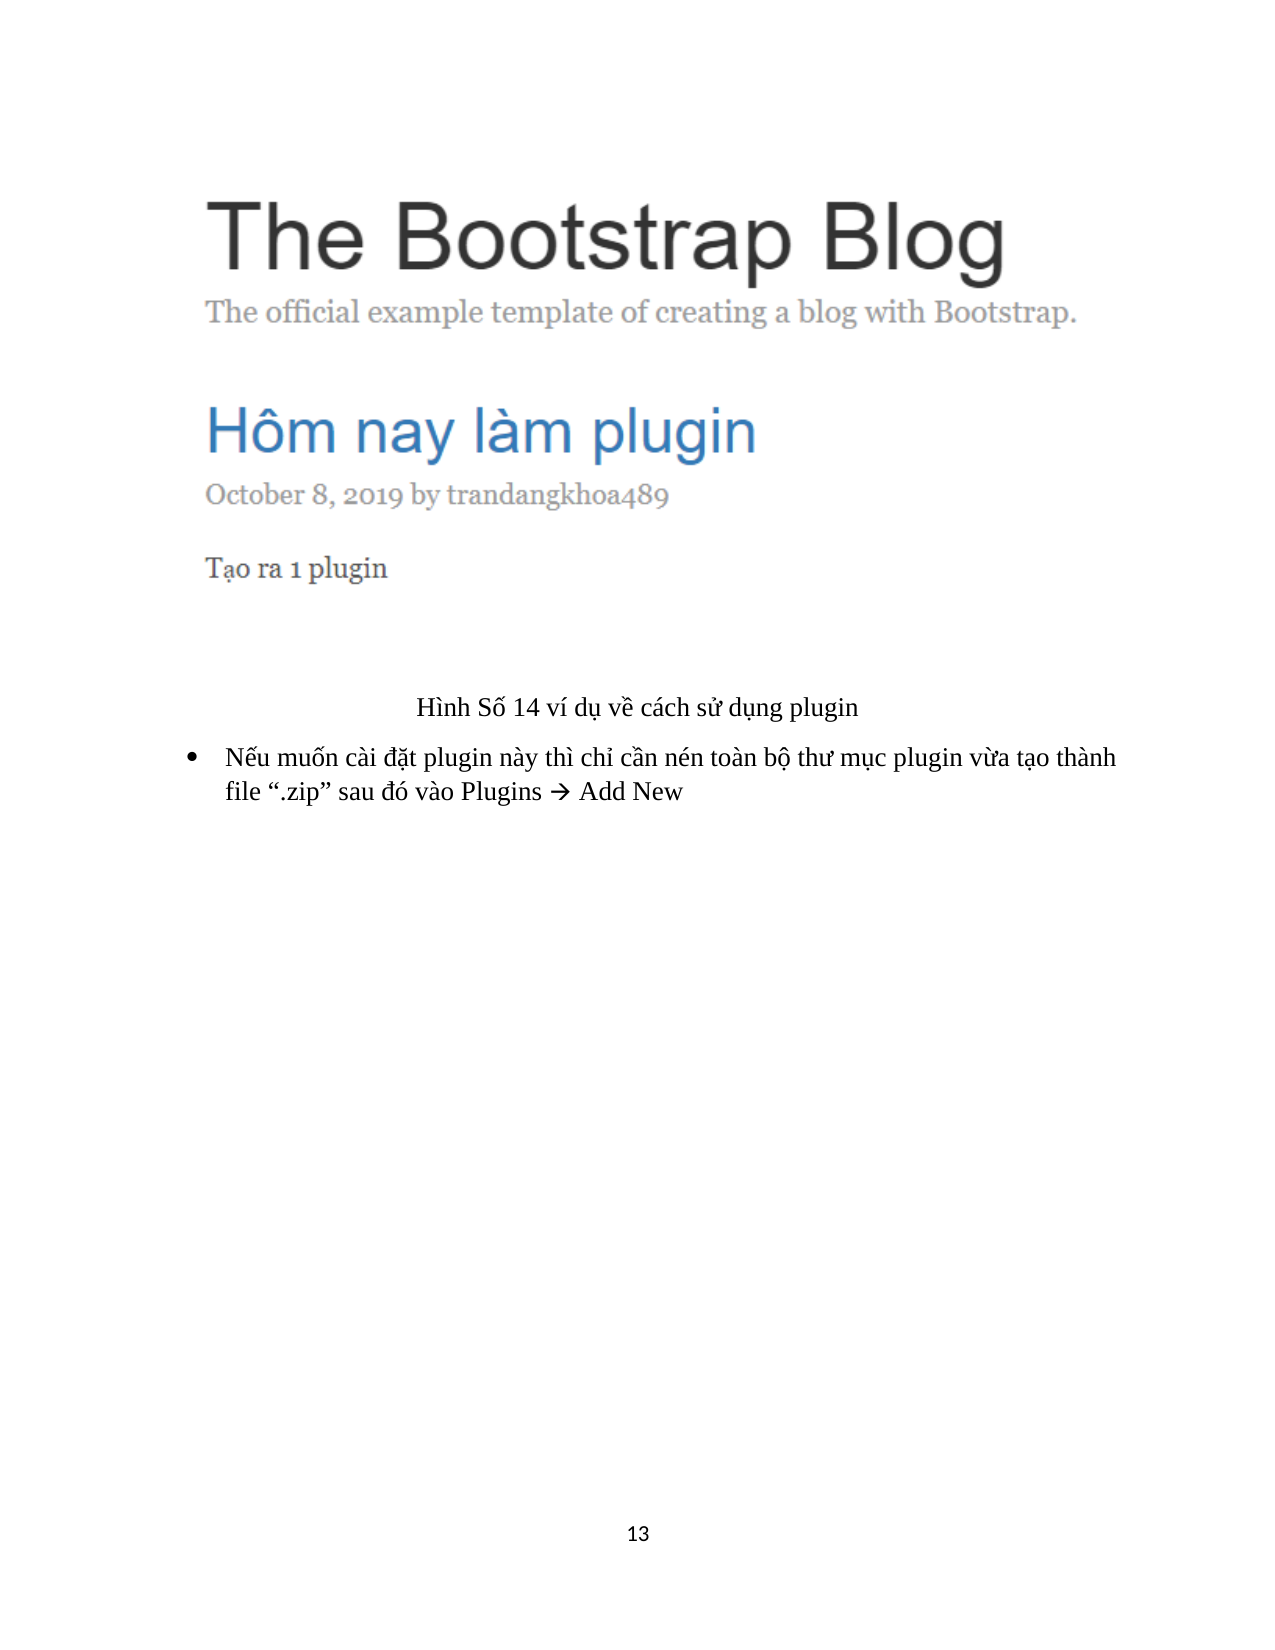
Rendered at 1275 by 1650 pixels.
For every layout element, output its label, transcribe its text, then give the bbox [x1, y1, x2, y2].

picture [150, 150, 1108, 672]
list Nếu muốn cài đặt plugin này thì chỉ cần nén toàn bộ thư mục plugin vừa tạo thành file “.zip” sau đó vào Plugins Add New [187, 741, 1125, 806]
text Hình Số 14 ví dụ về cách sử dụng plugin [150, 691, 1125, 722]
